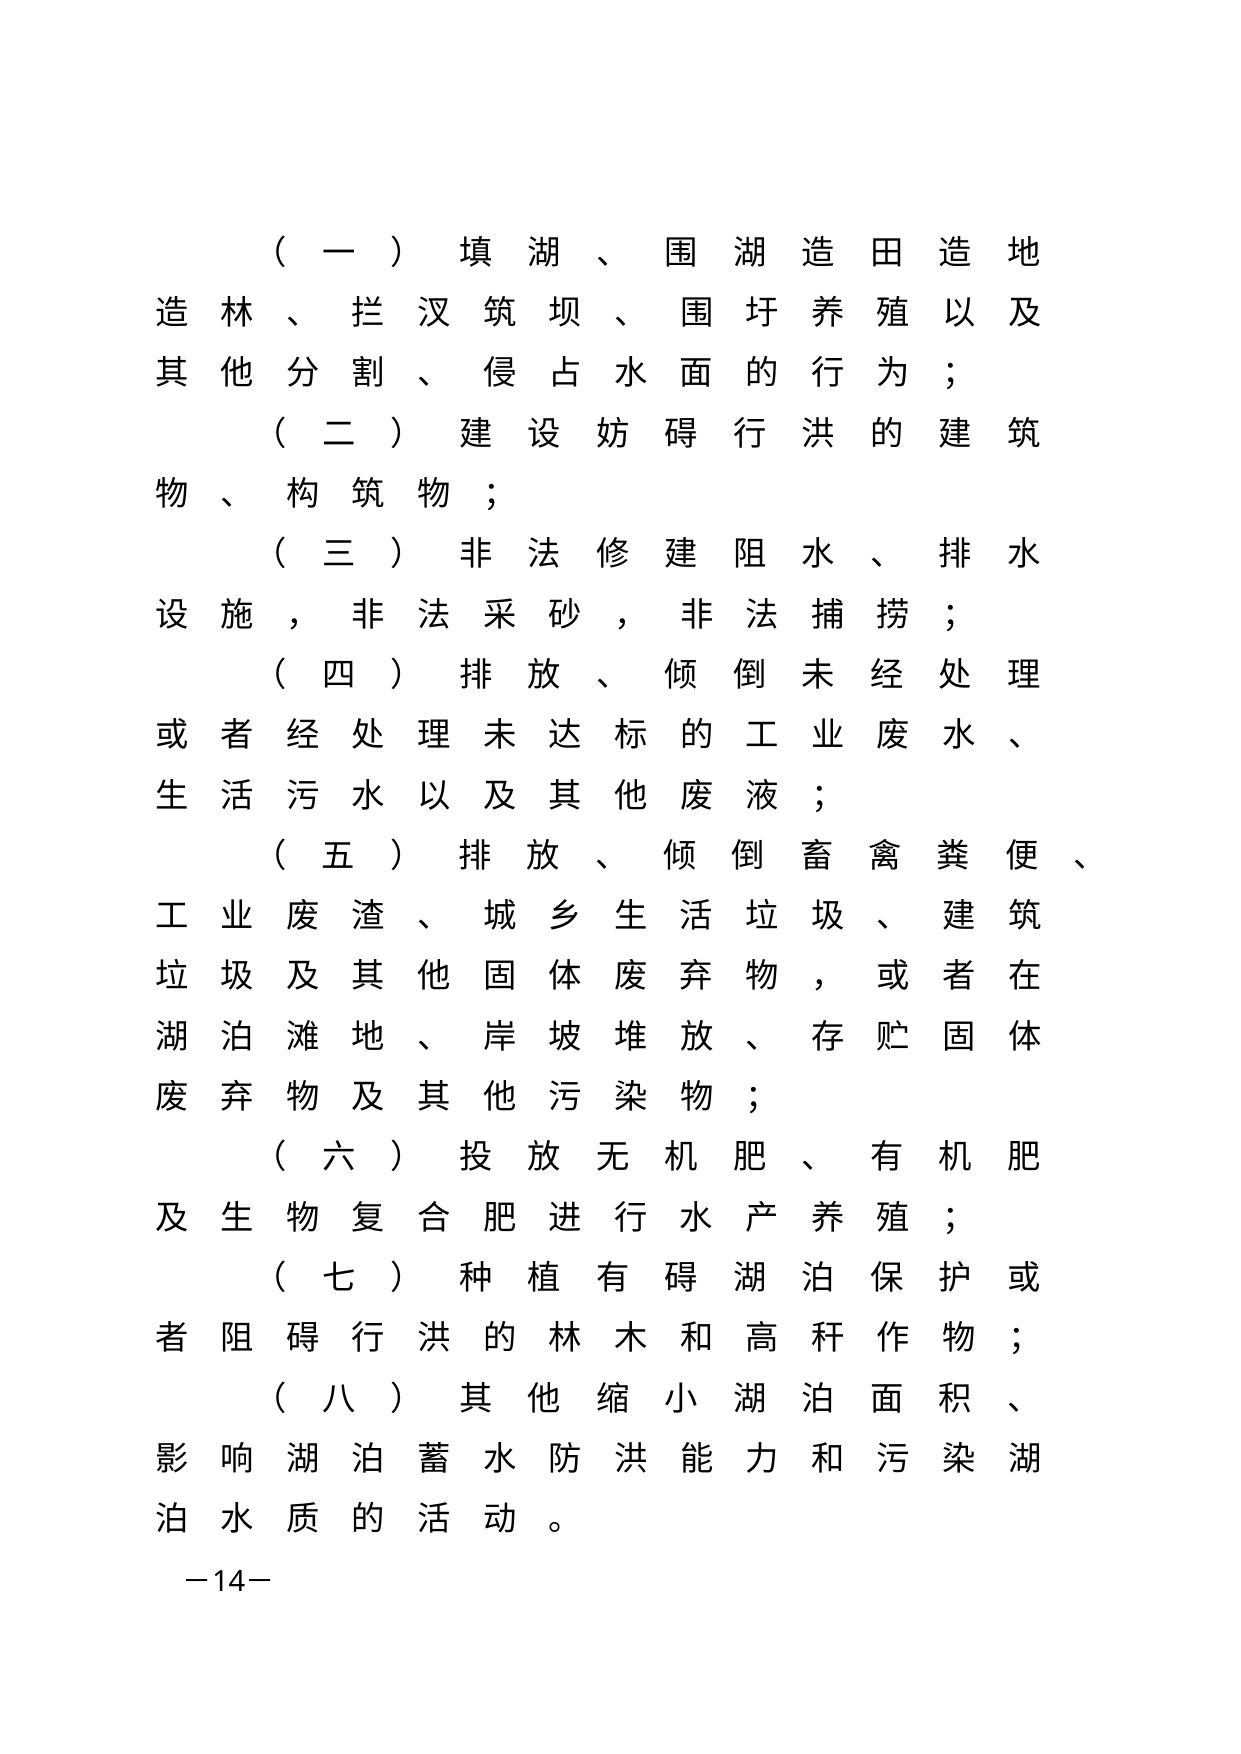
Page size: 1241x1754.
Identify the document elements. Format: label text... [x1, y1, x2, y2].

text （六）投放无机肥、有机肥及生物复合肥进行水产养殖； [155, 1124, 1073, 1245]
text （四）排放、倾倒未经处理或者经处理未达标的工业废水、生活污水以及其他废液； [155, 642, 1073, 823]
text （七）种植有碍湖泊保护或者阻碍行洪的林木和高秆作物； [155, 1245, 1073, 1365]
text （五）排放、倾倒畜禽粪便、工业废渣、城乡生活垃圾、建筑垃圾及其他固体废弃物，或者在湖泊滩地、岸坡堆放、存贮固体废弃物及其他污染物； [155, 823, 1073, 1124]
text （二）建设妨碍行洪的建筑物、构筑物； [155, 400, 1073, 521]
text （三）非法修建阻水、排水设施，非法采砂，非法捕捞； [155, 521, 1073, 642]
text （八）其他缩小湖泊面积、影响湖泊蓄水防洪能力和污染湖泊水质的活动。 [155, 1365, 1073, 1546]
text （一）填湖、围湖造田造地造林、拦汊筑坝、围圩养殖以及其他分割、侵占水面的行为； [155, 219, 1073, 400]
